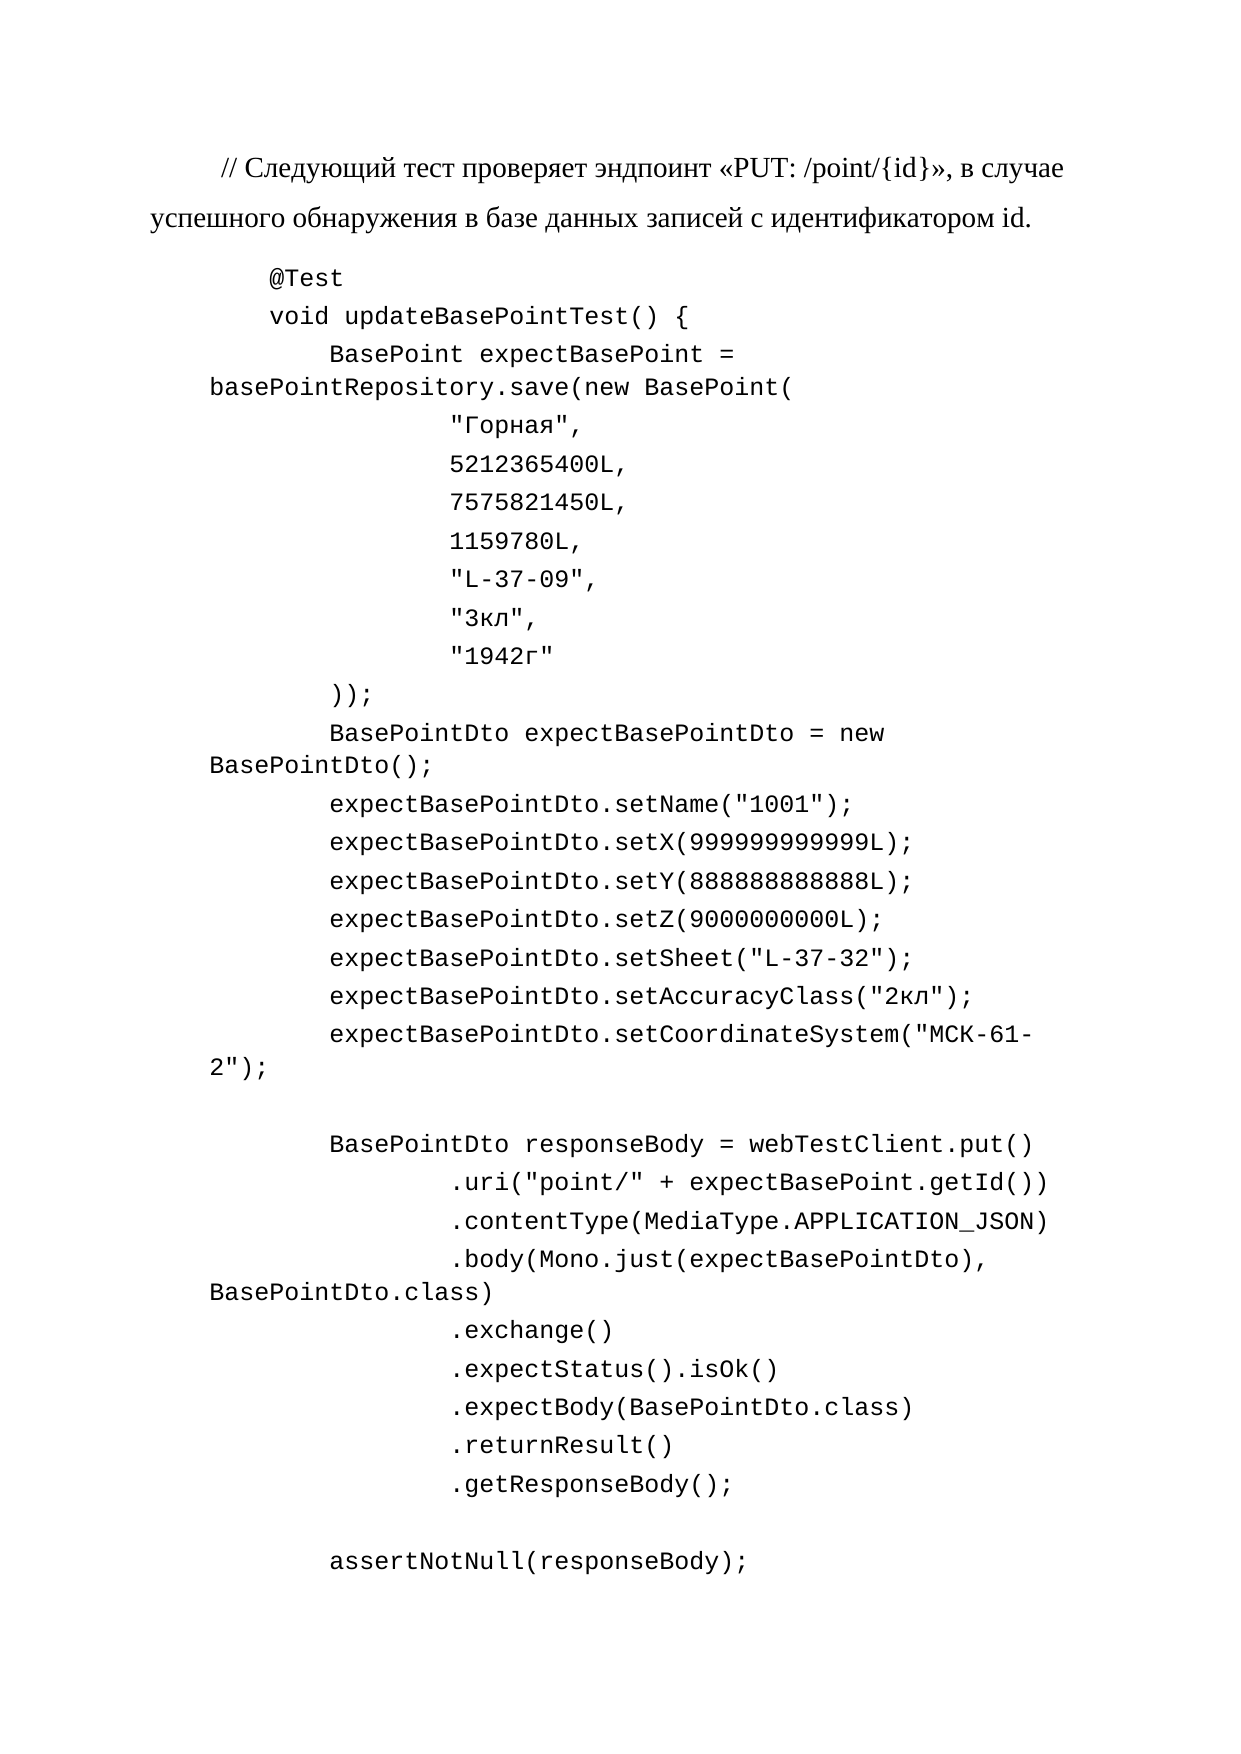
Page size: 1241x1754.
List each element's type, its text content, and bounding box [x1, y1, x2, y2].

text "1942г" [209, 644, 1090, 672]
text .expectStatus().isOk() [209, 1356, 1090, 1384]
text .exchange() [209, 1318, 1090, 1346]
text .getResponseBody(); [209, 1471, 1090, 1500]
text 1159780L, [209, 528, 1090, 557]
text expectBasePointDto.setAccuracyClass("2кл"); [209, 984, 1090, 1012]
text expectBasePointDto.setX(999999999999L); [209, 830, 1090, 858]
text BasePointDto responseBody = webTestClient.put() [209, 1131, 1090, 1160]
text void updateBasePointTest() { [209, 304, 1090, 332]
text assertNotNull(responseBody); [209, 1548, 1090, 1577]
text expectBasePointDto.setName("1001"); [209, 791, 1090, 820]
text "3кл", [209, 605, 1090, 633]
text .contentType(MediaType.APPLICATION_JSON) [209, 1208, 1090, 1237]
text 7575821450L, [209, 490, 1090, 518]
text expectBasePointDto.setSheet("L-37-32"); [209, 945, 1090, 973]
text BasePointDto expectBasePointDto = new BasePointDto(); [209, 721, 1090, 781]
text .returnResult() [209, 1433, 1090, 1461]
text .expectBody(BasePointDto.class) [209, 1394, 1090, 1423]
text .body(Mono.just(expectBasePointDto), BasePointDto.class) [209, 1247, 1090, 1308]
text .uri("point/" + expectBasePoint.getId()) [209, 1170, 1090, 1198]
text @Test [209, 265, 1090, 293]
text "L-37-09", [209, 567, 1090, 595]
text "Горная", [209, 413, 1090, 441]
text )); [209, 682, 1090, 710]
text expectBasePointDto.setCoordinateSystem("МСК-61-2"); [209, 1022, 1090, 1083]
text // Следующий тест проверяет эндпоинт «PUT: /point/{id}», в случае успешного обнаружения в базе данных записей с идентификатором id. [150, 150, 1090, 234]
text expectBasePointDto.setZ(9000000000L); [209, 907, 1090, 935]
text 5212365400L, [209, 451, 1090, 480]
text expectBasePointDto.setY(888888888888L); [209, 868, 1090, 897]
text BasePoint expectBasePoint = basePointRepository.save(new BasePoint( [209, 342, 1090, 403]
